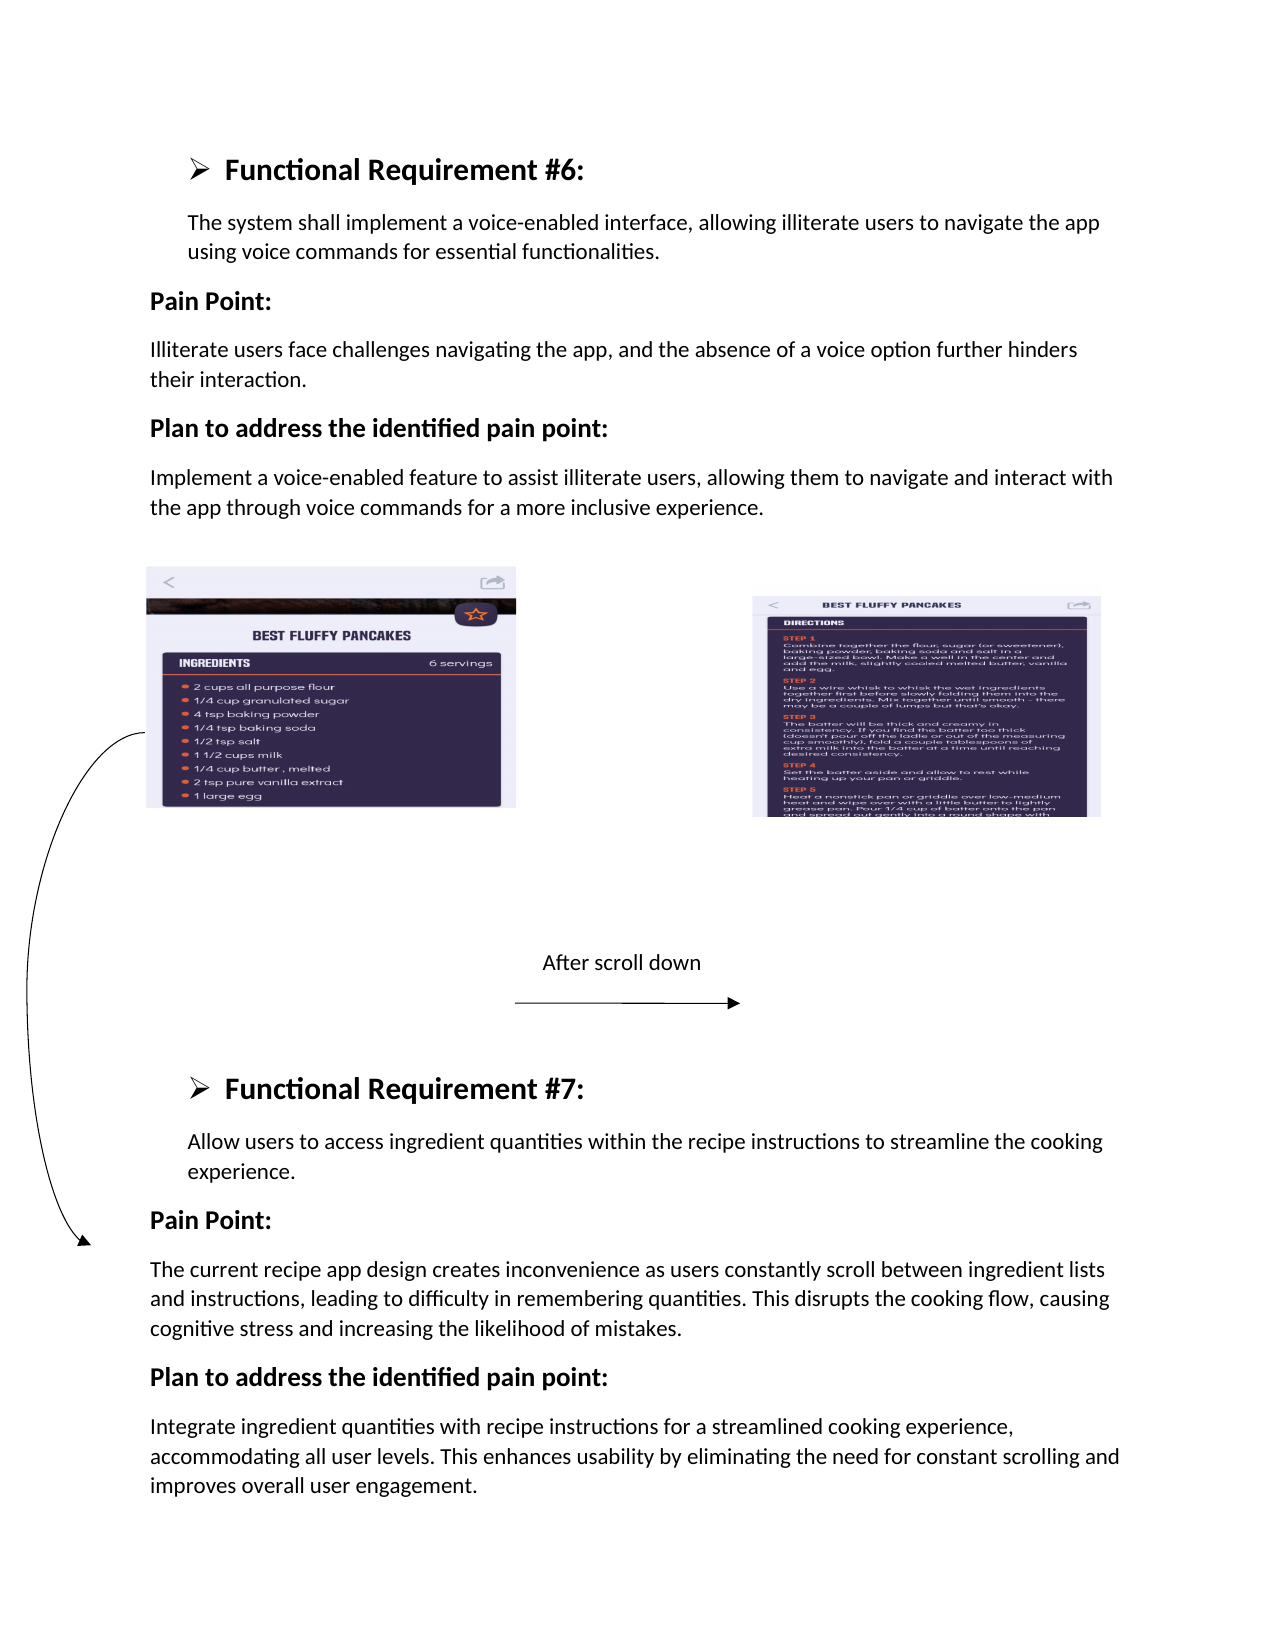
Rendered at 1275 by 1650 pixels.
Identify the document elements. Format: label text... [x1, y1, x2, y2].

text The current recipe app design creates inconvenience as users constantly scroll between ingredient lists and instructions, leading to difficulty in remembering quantities. This disrupts the cooking flow, causing cognitive stress and increasing the likelihood of mistakes. [150, 1255, 1125, 1342]
text Allow users to access ingredient quantities within the recipe instructions to streamline the cooking experience. [187, 1127, 1125, 1185]
text Integrate ingredient quantities with recipe instructions for a streamlined cooking experience, accommodating all user levels. This enhances usability by eliminating the need for constant scrolling and improves overall user engagement. [150, 1412, 1125, 1499]
picture [146, 546, 517, 808]
list Functional Requirement #7: [187, 1069, 1125, 1107]
text Plan to address the identified pain point: [150, 1361, 1125, 1393]
text Illiterate users face challenges navigating the app, and the absence of a voice option further hinders their interaction. [150, 336, 1125, 393]
text Pain Point: [150, 284, 1125, 317]
picture [752, 584, 1102, 817]
text The system shall implement a voice-enabled interface, allowing illiterate users to navigate the app using voice commands for essential functionalities. [187, 208, 1125, 266]
text Pain Point: [150, 1203, 1125, 1236]
text Implement a voice-enabled feature to assist illiterate users, allowing them to navigate and interact with the app through voice commands for a more inclusive experience. [150, 463, 1125, 521]
list Functional Requirement #6: [187, 150, 1125, 188]
text Plan to address the identified pain point: [150, 412, 1125, 444]
